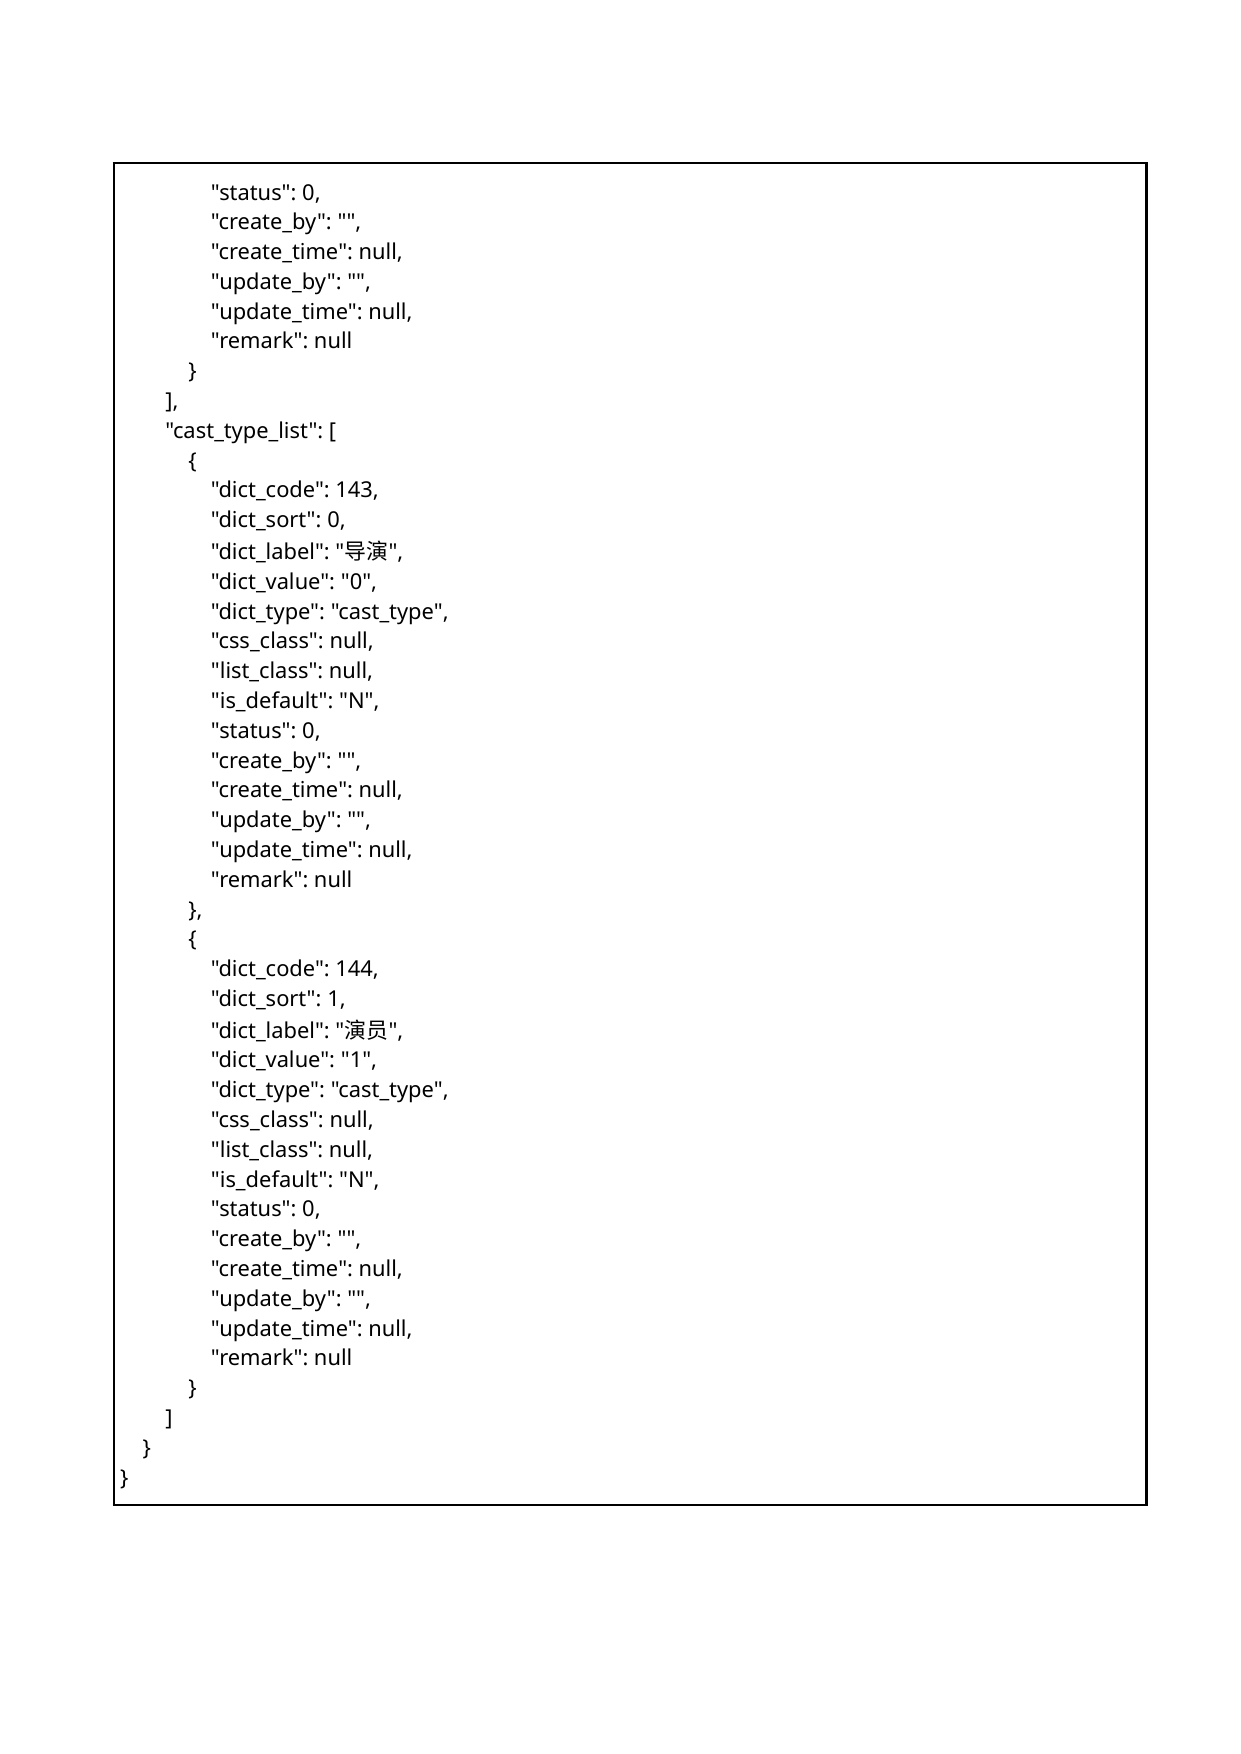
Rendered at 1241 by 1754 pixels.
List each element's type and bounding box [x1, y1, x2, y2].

table_header [115, 164, 1145, 1504]
